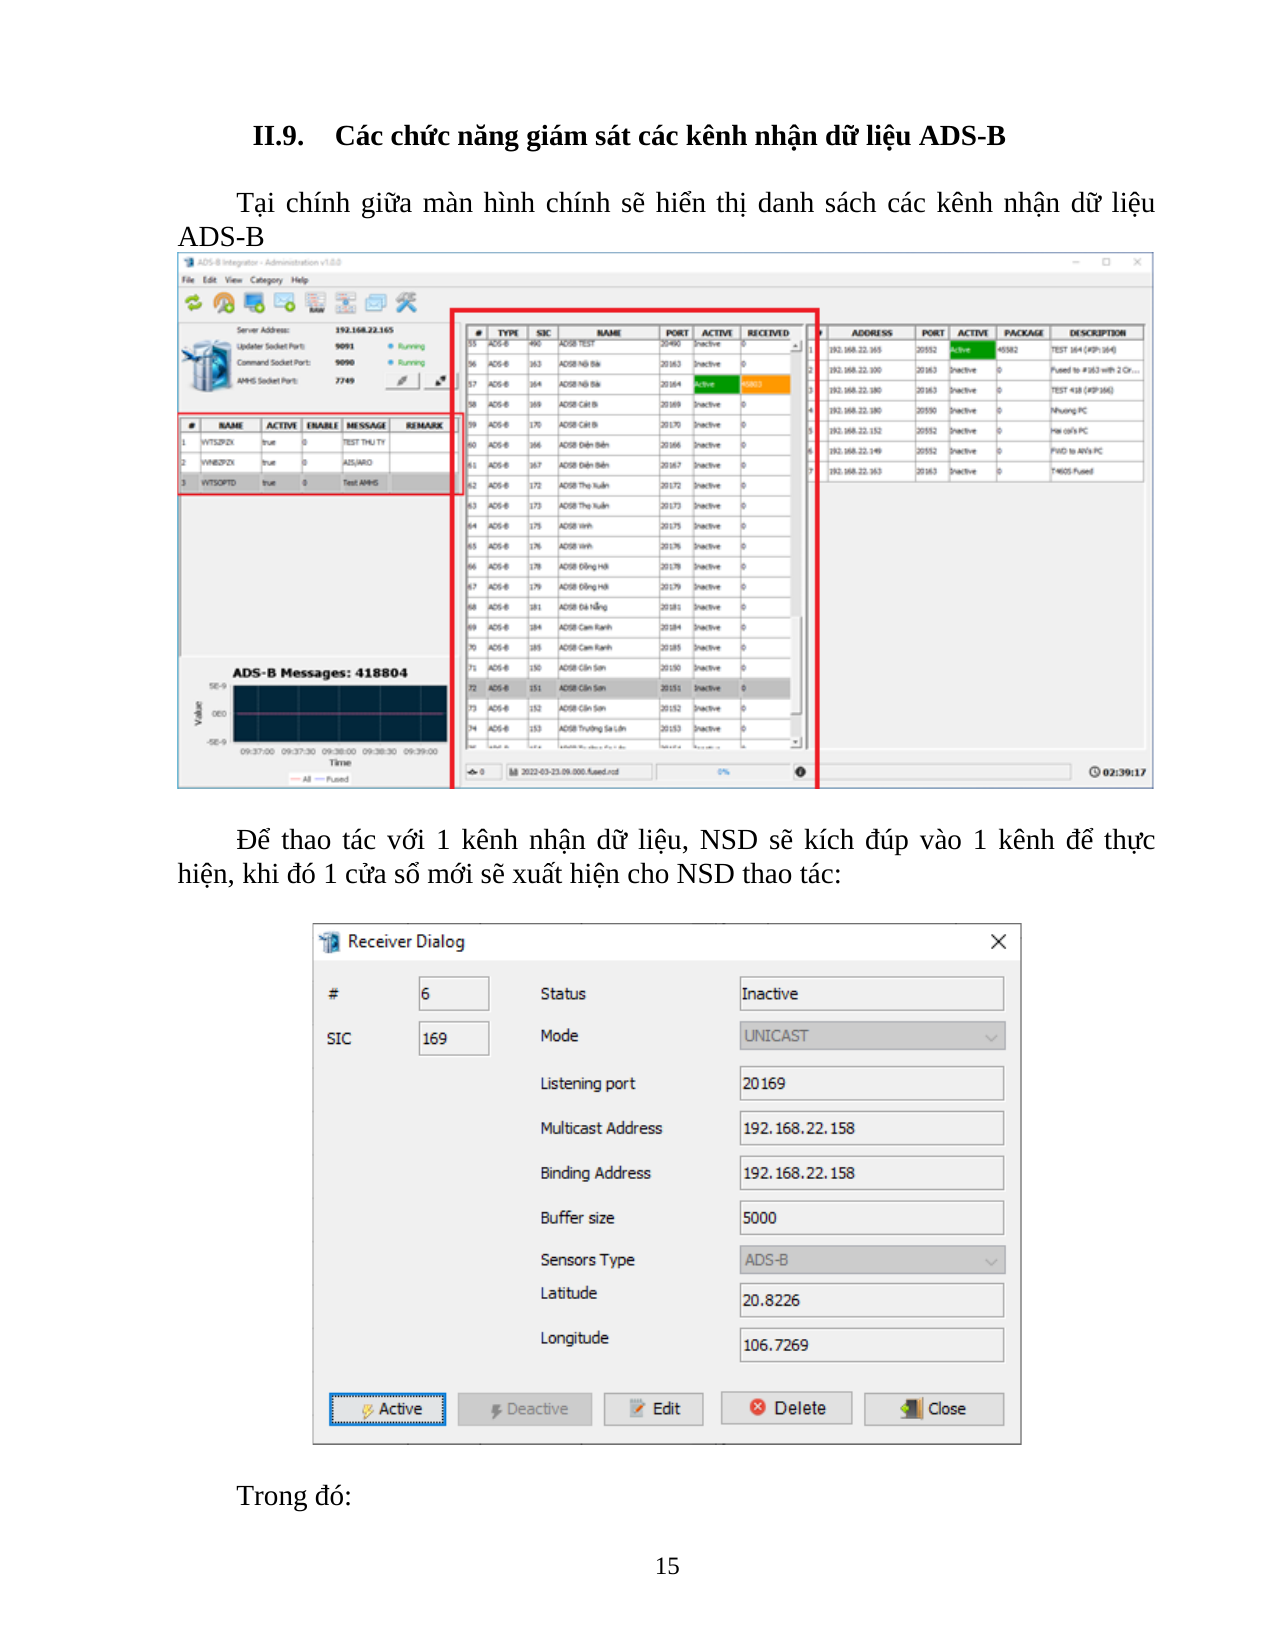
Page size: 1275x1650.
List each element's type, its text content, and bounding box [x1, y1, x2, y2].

list Tại chính giữa màn hình chính sẽ hiển thị danh sách các kênh nhận dữ liệu ADS-B [177, 185, 1157, 252]
subtitle Các chức năng giám sát các kênh nhận dữ liệu ADS-B [252, 118, 1157, 152]
picture [312, 923, 1022, 1445]
list Trong đó: [236, 1478, 1157, 1512]
picture [177, 252, 1157, 789]
list Để thao tác với 1 kênh nhận dữ liệu, NSD sẽ kích đúp vào 1 kênh để thực hiện, khi đó 1 cửa sổ mới sẽ xuất hiện cho NSD thao tác: [177, 822, 1157, 889]
